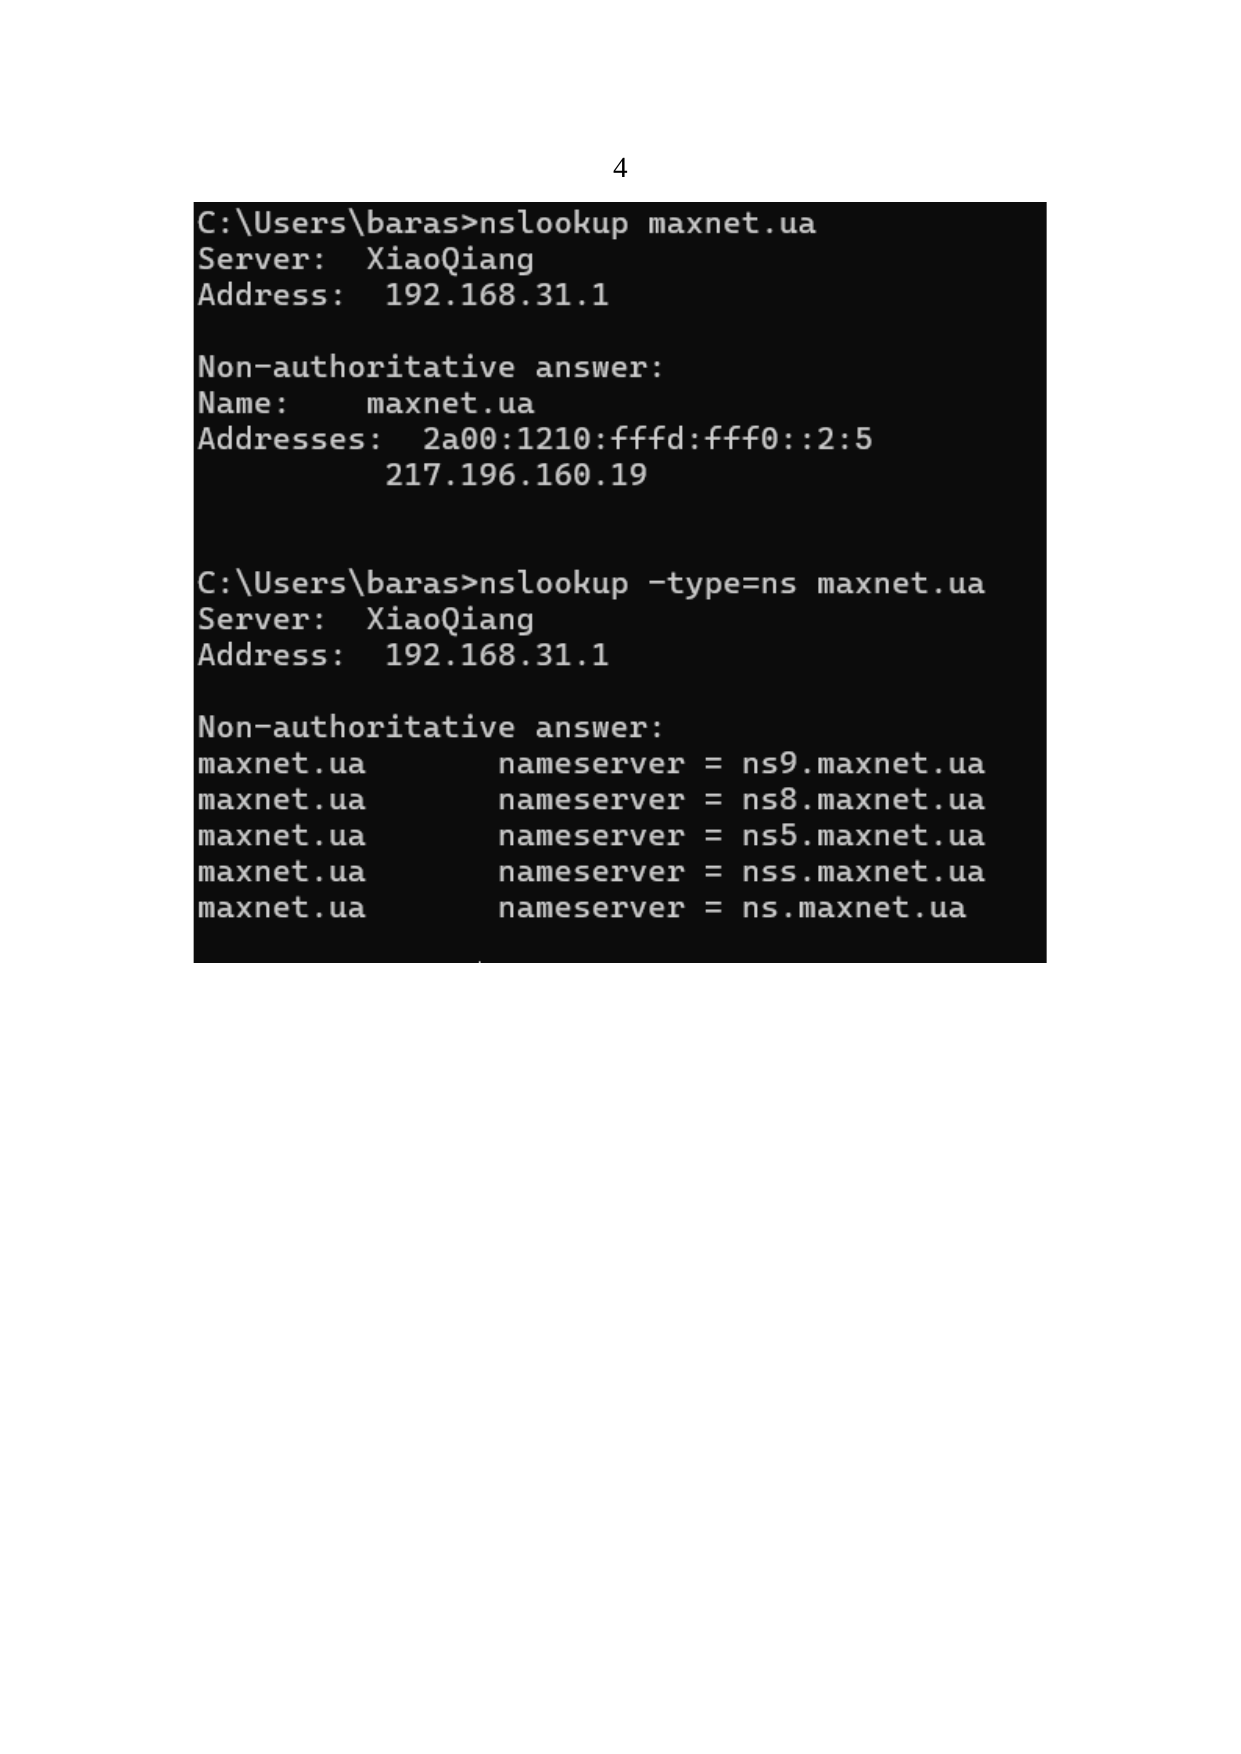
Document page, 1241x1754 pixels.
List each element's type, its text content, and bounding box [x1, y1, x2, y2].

picture [193, 202, 1047, 963]
text 4 [150, 150, 1090, 183]
